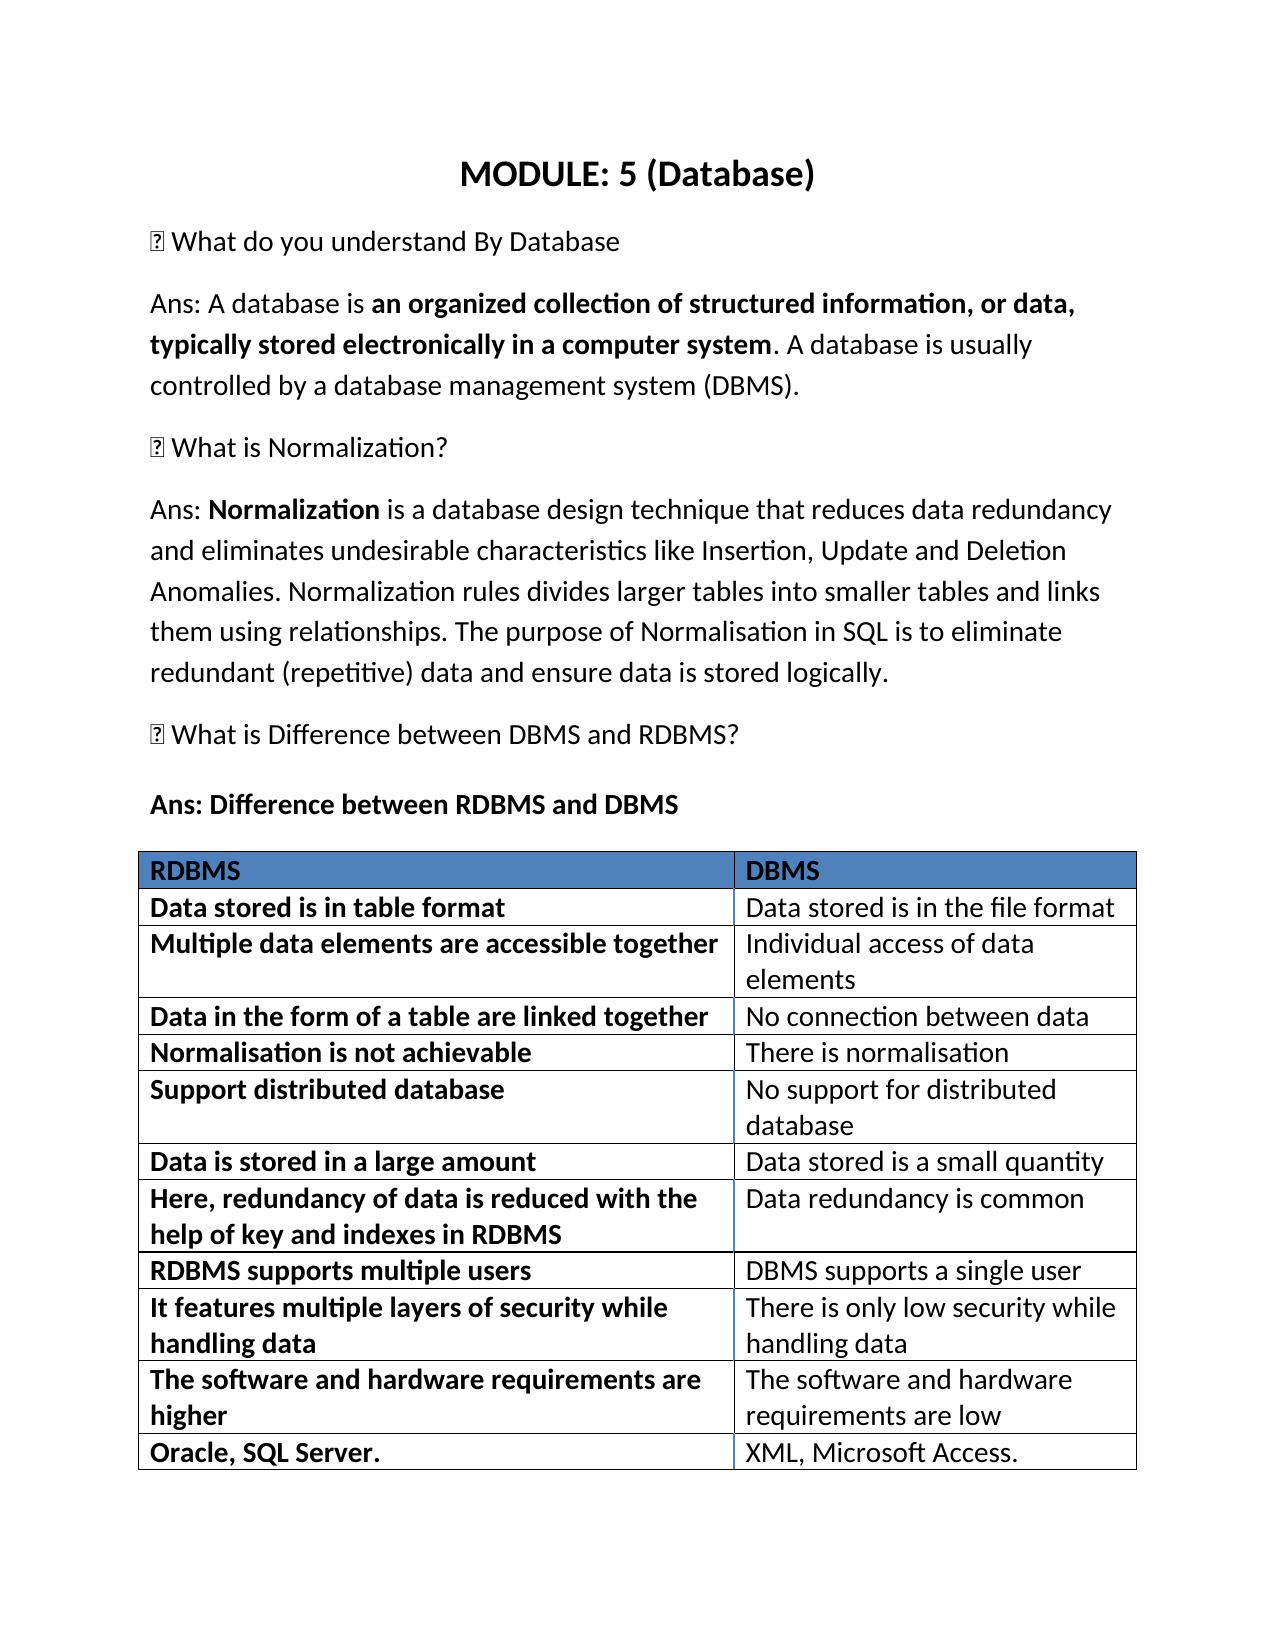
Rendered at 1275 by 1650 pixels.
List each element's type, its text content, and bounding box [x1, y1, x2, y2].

table_cell Multiple data elements are accessible together [139, 926, 734, 997]
table_header RDBMS [139, 852, 734, 888]
text  What do you understand By Database [150, 223, 1125, 259]
subtitle Ans: Difference between RDBMS and DBMS [150, 786, 1125, 822]
table_cell Data is stored in a large amount [139, 1144, 734, 1179]
table_cell The software and hardware requirements are low [735, 1361, 1136, 1433]
text Ans: A database is an organized collection of structured information, or data, typically stored electronically in a computer system. A database is usually controlled by a database management system (DBMS). [150, 285, 1125, 403]
table_cell Here, redundancy of data is reduced with the help of key and indexes in RDBMS [139, 1180, 733, 1251]
text  What is Normalization? [150, 429, 1125, 464]
table_cell Data redundancy is common [735, 1180, 1136, 1251]
table_cell Data in the form of a table are linked together [139, 998, 733, 1033]
text MODULE: 5 (Database) [150, 150, 1125, 196]
text  What is Difference between DBMS and RDBMS? [150, 716, 1125, 752]
table_cell Data stored is in the file format [735, 889, 1136, 924]
table_cell There is normalisation [735, 1035, 1136, 1070]
table_cell No support for distributed database [735, 1071, 1136, 1142]
text Ans: Normalization is a database design technique that reduces data redundancy and eliminates undesirable characteristics like Insertion, Update and Deletion Anomalies. Normalization rules divides larger tables into smaller tables and links them using relationships. The purpose of Normalisation in SQL is to eliminate redundant (repetitive) data and ensure data is stored logically. [150, 491, 1125, 690]
table_header DBMS [735, 852, 1136, 888]
table_cell DBMS supports a single user [735, 1253, 1136, 1288]
table_cell No connection between data [735, 998, 1136, 1033]
table_cell RDBMS supports multiple users [139, 1253, 734, 1288]
table_cell Data stored is in table format [139, 889, 733, 924]
table_cell The software and hardware requirements are higher [139, 1361, 734, 1433]
table_cell XML, Microsoft Access. [735, 1434, 1136, 1469]
table_cell Normalisation is not achievable [139, 1035, 734, 1070]
table_cell Data stored is a small quantity [735, 1144, 1136, 1179]
table_cell Individual access of data elements [735, 926, 1136, 997]
table_cell Support distributed database [139, 1071, 733, 1142]
table_cell It features multiple layers of security while handling data [139, 1289, 733, 1360]
table_cell Oracle, SQL Server. [139, 1434, 733, 1469]
table_cell There is only low security while handling data [735, 1289, 1136, 1360]
